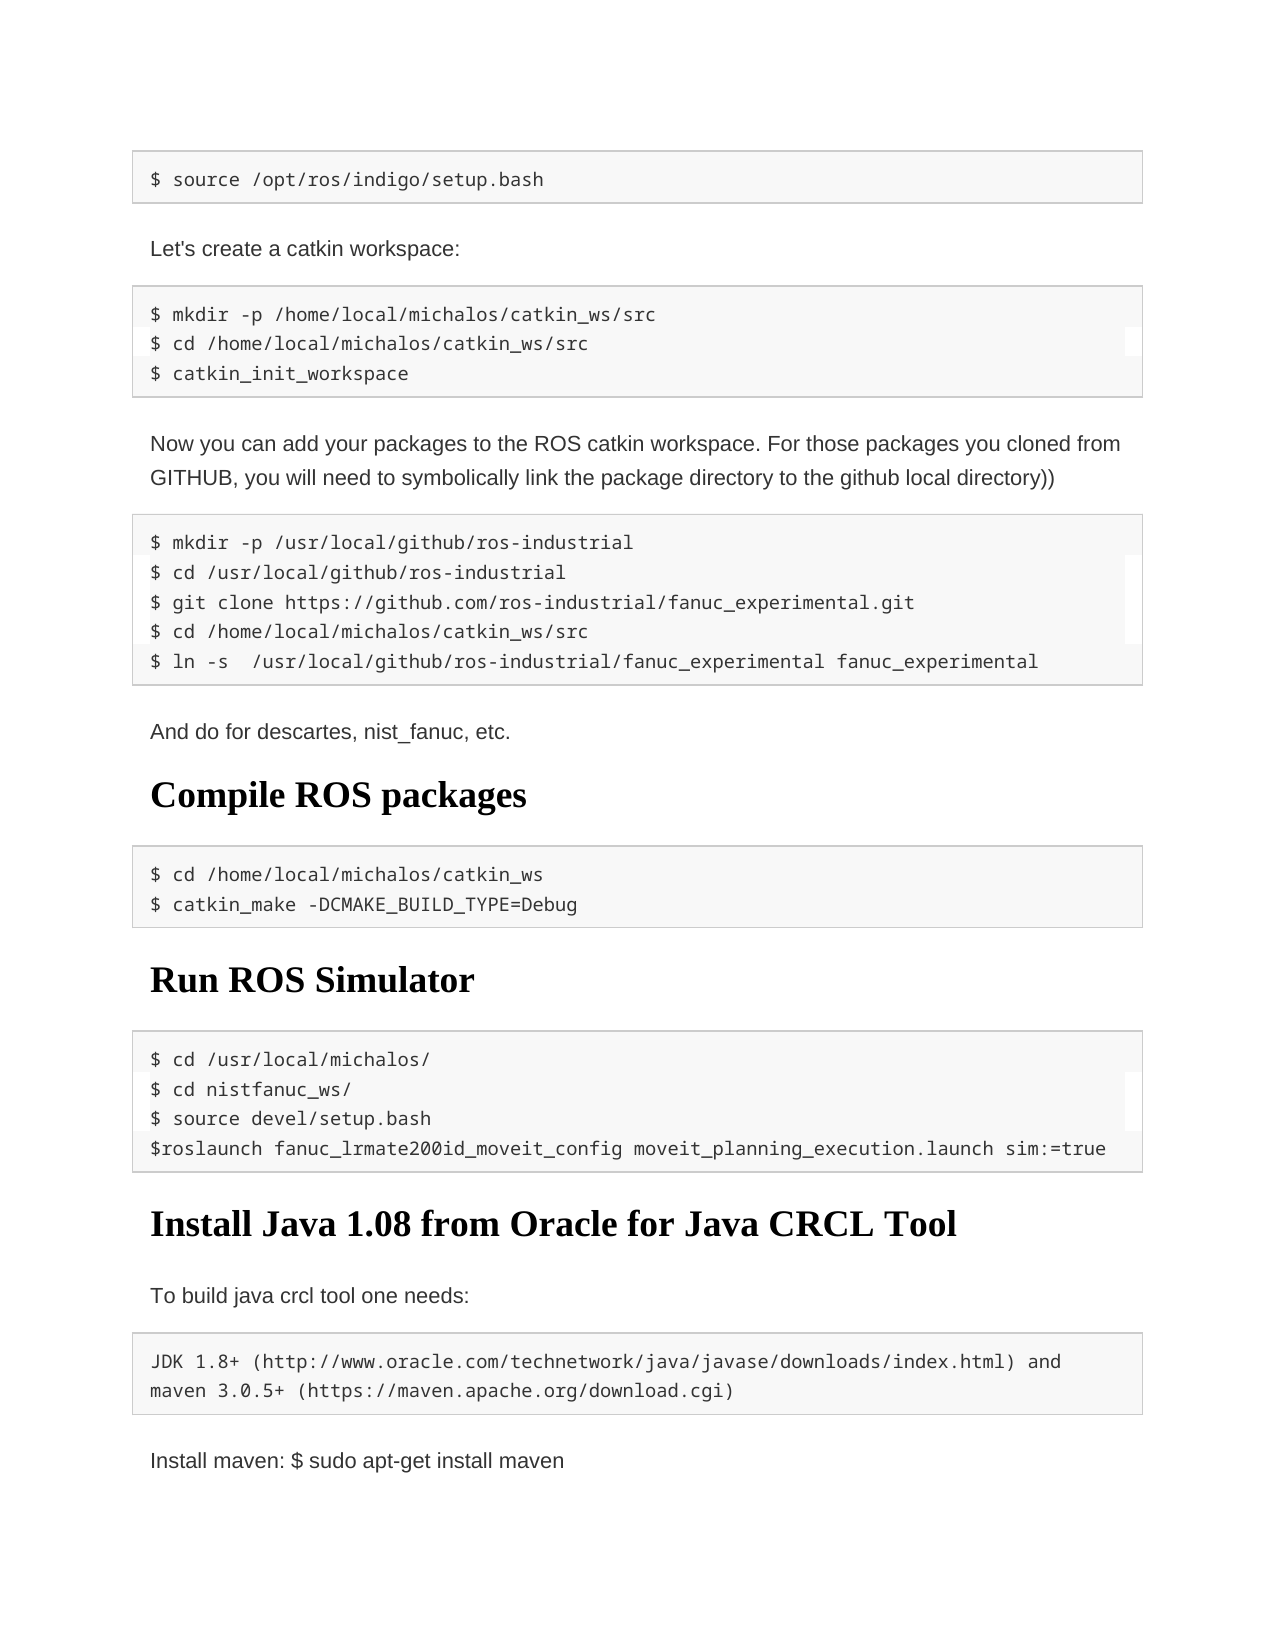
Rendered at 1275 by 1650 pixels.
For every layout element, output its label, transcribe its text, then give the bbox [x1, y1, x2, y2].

text $ git clone https://github.com/ros-industrial/fanuc_experimental.git [150, 585, 1125, 614]
text $ cd /home/local/michalos/catkin_ws/src [150, 327, 1125, 344]
text maven 3.0.5+ (https://maven.apache.org/download.cgi) [133, 1362, 1142, 1414]
subtitle Install Java 1.08 from Oracle for Java CRCL Tool [150, 1202, 1125, 1245]
text $ catkin_init_workspace [133, 344, 1142, 396]
text $roslaunch fanuc_lrmate200id_moveit_config moveit_planning_execution.launch sim:=true [133, 1119, 1142, 1171]
text $ cd /usr/local/github/ros-industrial [150, 555, 1125, 585]
text $ source /opt/ros/indigo/setup.bash [133, 152, 1142, 202]
text $ mkdir -p /usr/local/github/ros-industrial [133, 515, 1142, 555]
text $ cd nistfanuc_ws/ [150, 1072, 1125, 1101]
text $ source devel/setup.bash [150, 1101, 1125, 1119]
text $ mkdir -p /home/local/michalos/catkin_ws/src [133, 287, 1142, 327]
text $ cd /home/local/michalos/catkin_ws/src [150, 614, 1125, 632]
text To build java crcl tool one needs: [150, 1274, 1125, 1308]
text JDK 1.8+ (http://www.oracle.com/technetwork/java/javase/downloads/index.html) and [133, 1334, 1142, 1362]
text Let's create a catkin workspace: [150, 227, 1125, 261]
text Now you can add your packages to the ROS catkin workspace. For those packages you cloned from GITHUB, you will need to symbolically link the package directory to the github local directory)) [150, 421, 1125, 490]
subtitle Compile ROS packages [150, 773, 1125, 816]
text And do for descartes, nist_fanuc, etc. [150, 709, 1125, 744]
subtitle Run ROS Simulator [150, 958, 1125, 1001]
text $ cd /home/local/michalos/catkin_ws [133, 847, 1142, 875]
text Install maven: $ sudo apt-get install maven [150, 1439, 1125, 1473]
text $ cd /usr/local/michalos/ [133, 1032, 1142, 1072]
text $ catkin_make -DCMAKE_BUILD_TYPE=Debug [133, 875, 1142, 927]
text $ ln -s /usr/local/github/ros-industrial/fanuc_experimental fanuc_experimental [133, 632, 1142, 684]
